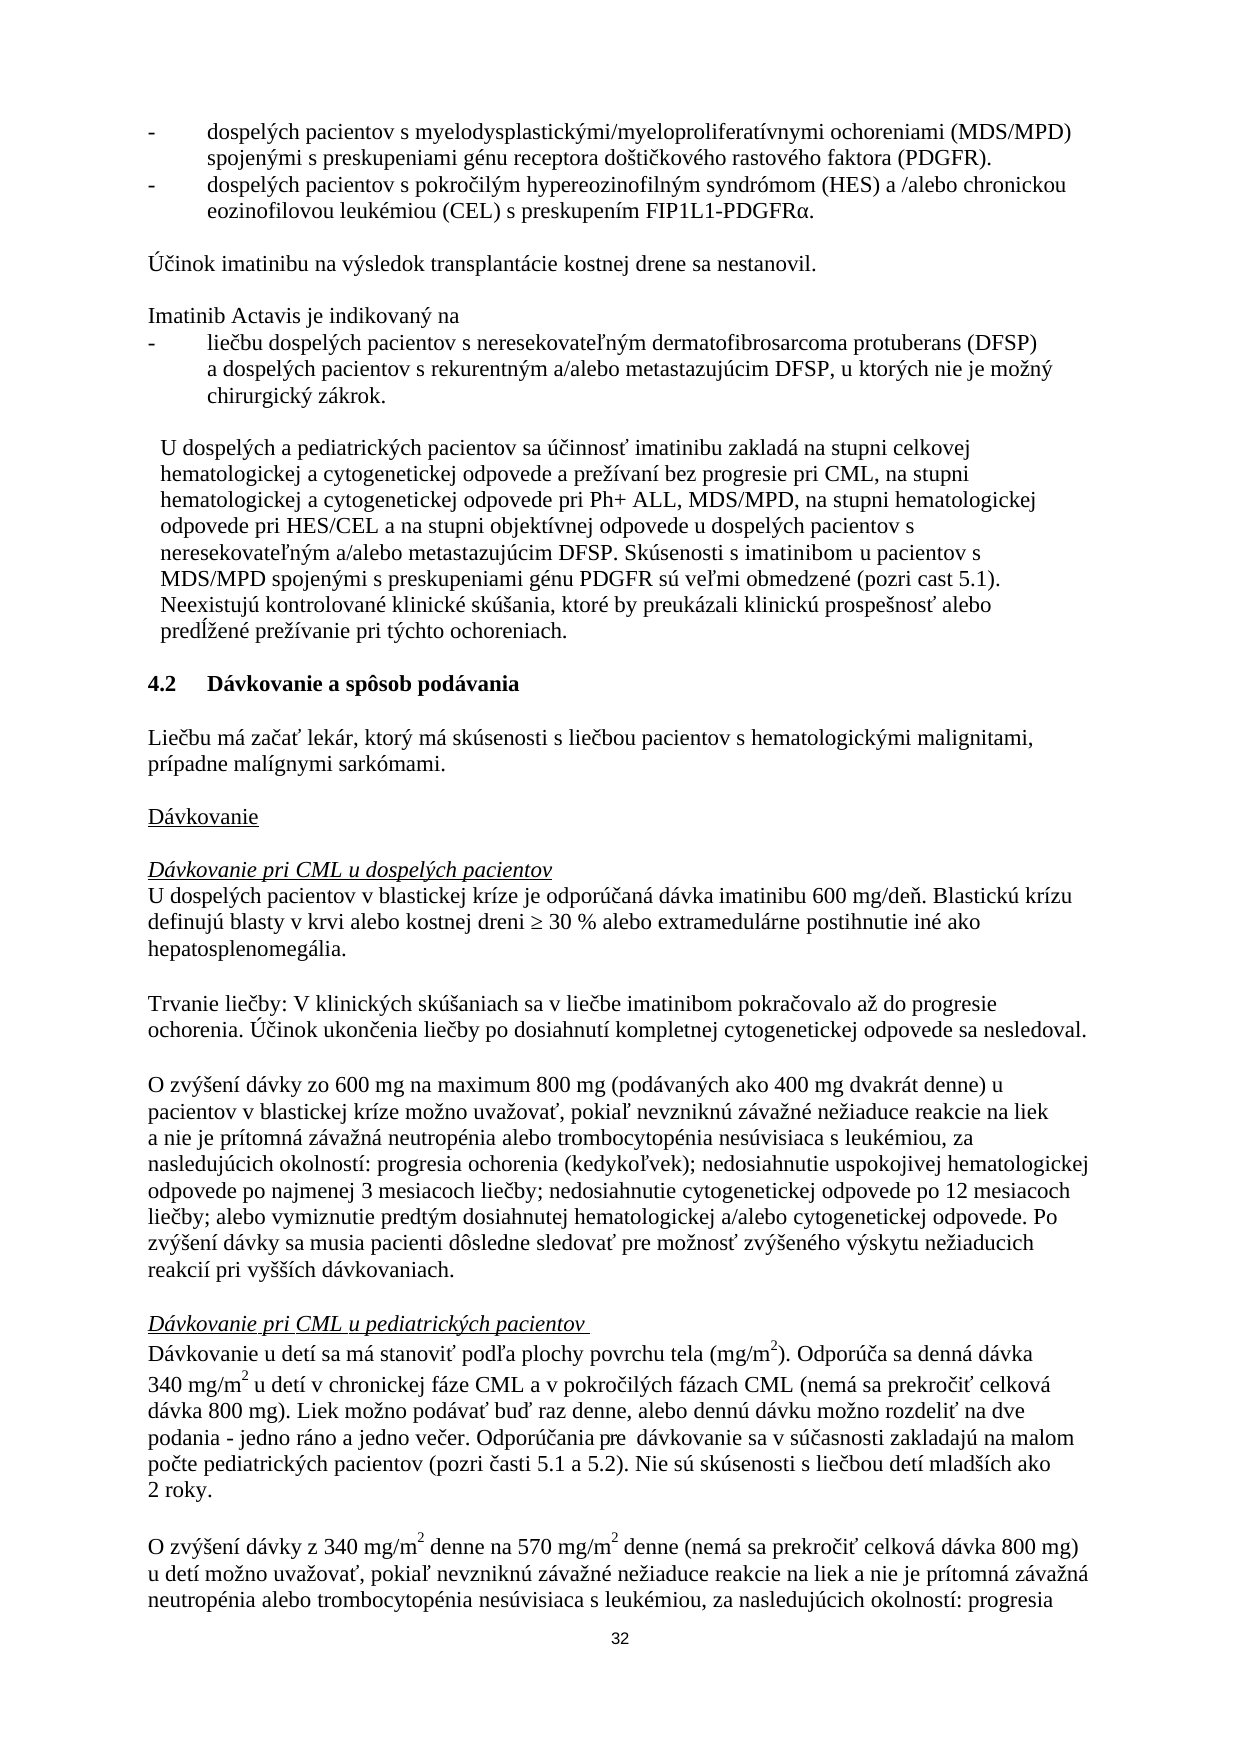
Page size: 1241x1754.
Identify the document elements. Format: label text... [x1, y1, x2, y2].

text Účinok imatinibu na výsledok transplantácie kostnej drene sa nestanovil. [148, 250, 1092, 276]
text Liečbu má začať lekár, ktorý má skúsenosti s liečbou pacientov s hematologickými malignitami, prípadne malígnymi sarkómami. [148, 724, 1092, 777]
text Imatinib Actavis je indikovaný na [148, 303, 1092, 329]
text 4.2 Dávkovanie a spôsob podávania [148, 671, 1092, 697]
text - liečbu dospelých pacientov s neresekovateľným dermatofibrosarcoma protuberans (DFSP) a dospelých pacientov s rekurentným a/alebo metastazujúcim DFSP, u ktorých nie je možný chirurgický zákrok. [148, 329, 1092, 408]
text - dospelých pacientov s myelodysplastickými/myeloproliferatívnymi ochoreniami (MDS/MPD) spojenými s preskupeniami génu receptora doštičkového rastového faktora (PDGFR). [148, 118, 1092, 171]
text U dospelých a pediatrických pacientov sa účinnosť imatinibu zakladá na stupni celkovej hematologickej a cytogenetickej odpovede a prežívaní bez progresie pri CML, na stupni hematologickej a cytogenetickej odpovede pri Ph+ ALL, MDS/MPD, na stupni hematologickej odpovede pri HES/CEL a na stupni objektívnej odpovede u dospelých pacientov s neresekovateľným a/alebo metastazujúcim DFSP. Skúsenosti s imatinibom u pacientov s MDS/MPD spojenými s preskupeniami génu PDGFR sú veľmi obmedzené (pozri cast 5.1). Neexistujú kontrolované klinické skúšania, ktoré by preukázali klinickú prospešnosť alebo predĺžené prežívanie pri týchto ochoreniach. [160, 434, 1087, 643]
text Dávkovanie pri CML u pediatrických pacientov [148, 1308, 1092, 1336]
text Dávkovanie [148, 803, 1092, 829]
text U dospelých pacientov v blastickej kríze je odporúčaná dávka imatinibu 600 mg/deň. Blastickú krízu definujú blasty v krvi alebo kostnej dreni ≥ 30 % alebo extramedulárne postihnutie iné ako hepatosplenomegália. [148, 882, 1092, 961]
text Dávkovanie u detí sa má stanoviť podľa plochy povrchu tela (mg/m2). Odporúča sa denná dávka 340 mg/m2 u detí v chronickej fáze CML a v pokročilých fázach CML (nemá sa prekročiť celková dávka 800 mg). Liek možno podávať buď raz denne, alebo dennú dávku možno rozdeliť na dve podania - jedno ráno a jedno večer. Odporúčania pre dávkovanie sa v súčasnosti zakladajú na malom počte pediatrických pacientov (pozri časti 5.1 a 5.2). Nie sú skúsenosti s liečbou detí mladších ako 2 roky. [148, 1336, 1092, 1503]
text - dospelých pacientov s pokročilým hypereozinofilným syndrómom (HES) a /alebo chronickou eozinofilovou leukémiou (CEL) s preskupením FIP1L1-PDGFRα. [148, 171, 1092, 223]
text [148, 1529, 1092, 1612]
text O zvýšení dávky zo 600 mg na maximum 800 mg (podávaných ako 400 mg dvakrát denne) u pacientov v blastickej kríze možno uvažovať, pokiaľ nevzniknú závažné nežiaduce reakcie na liek a nie je prítomná závažná neutropénia alebo trombocytopénia nesúvisiaca s leukémiou, za nasledujúcich okolností: progresia ochorenia (kedykoľvek); nedosiahnutie uspokojivej hematologickej odpovede po najmenej 3 mesiacoch liečby; nedosiahnutie cytogenetickej odpovede po 12 mesiacoch liečby; alebo vymiznutie predtým dosiahnutej hematologickej a/alebo cytogenetickej odpovede. Po zvýšení dávky sa musia pacienti dôsledne sledovať pre možnosť zvýšeného výskytu nežiaducich reakcií pri vyšších dávkovaniach. [148, 1071, 1092, 1282]
text Dávkovanie pri CML u dospelých pacientov [148, 856, 1092, 882]
text Trvanie liečby: V klinických skúšaniach sa v liečbe imatinibom pokračovalo až do progresie ochorenia. Účinok ukončenia liečby po dosiahnutí kompletnej cytogenetickej odpovede sa nesledoval. [148, 990, 1092, 1043]
